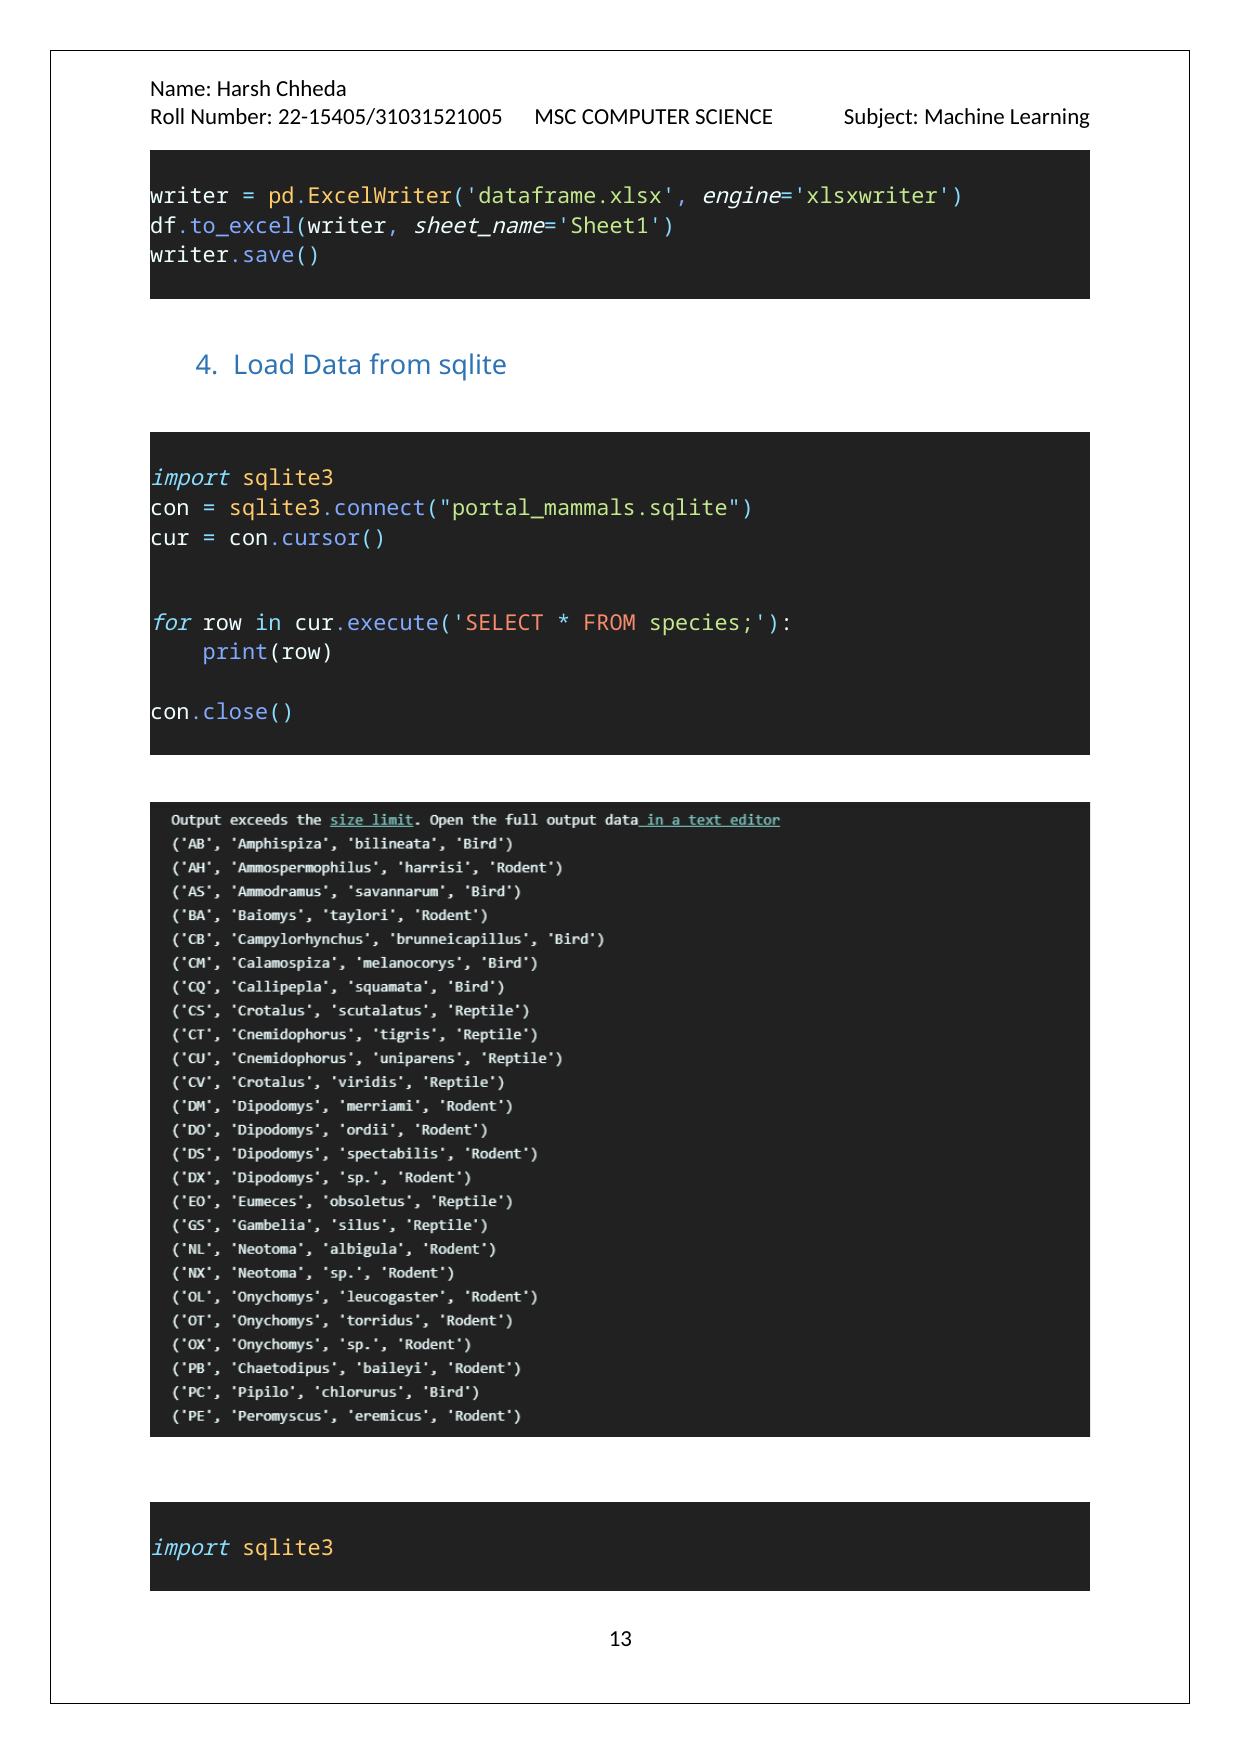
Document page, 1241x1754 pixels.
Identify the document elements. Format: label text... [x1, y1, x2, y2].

text con.close() [150, 696, 1090, 726]
text import sqlite3 [150, 462, 1090, 492]
subtitle Load Data from sqlite [195, 346, 1090, 383]
text df.to_excel(writer, sheet_name='Sheet1') [150, 209, 1090, 239]
text import sqlite3 [150, 1532, 1090, 1562]
text for row in cur.execute('SELECT * FROM species;'): [150, 606, 1090, 636]
text print(row) [150, 636, 1090, 666]
text con = sqlite3.connect("portal_mammals.sqlite") [150, 492, 1090, 522]
text writer = pd.ExcelWriter('dataframe.xlsx', engine='xlsxwriter') [150, 180, 1090, 209]
text writer.save() [150, 239, 1090, 269]
picture [150, 802, 1091, 1437]
text cur = con.cursor() [150, 522, 1090, 552]
